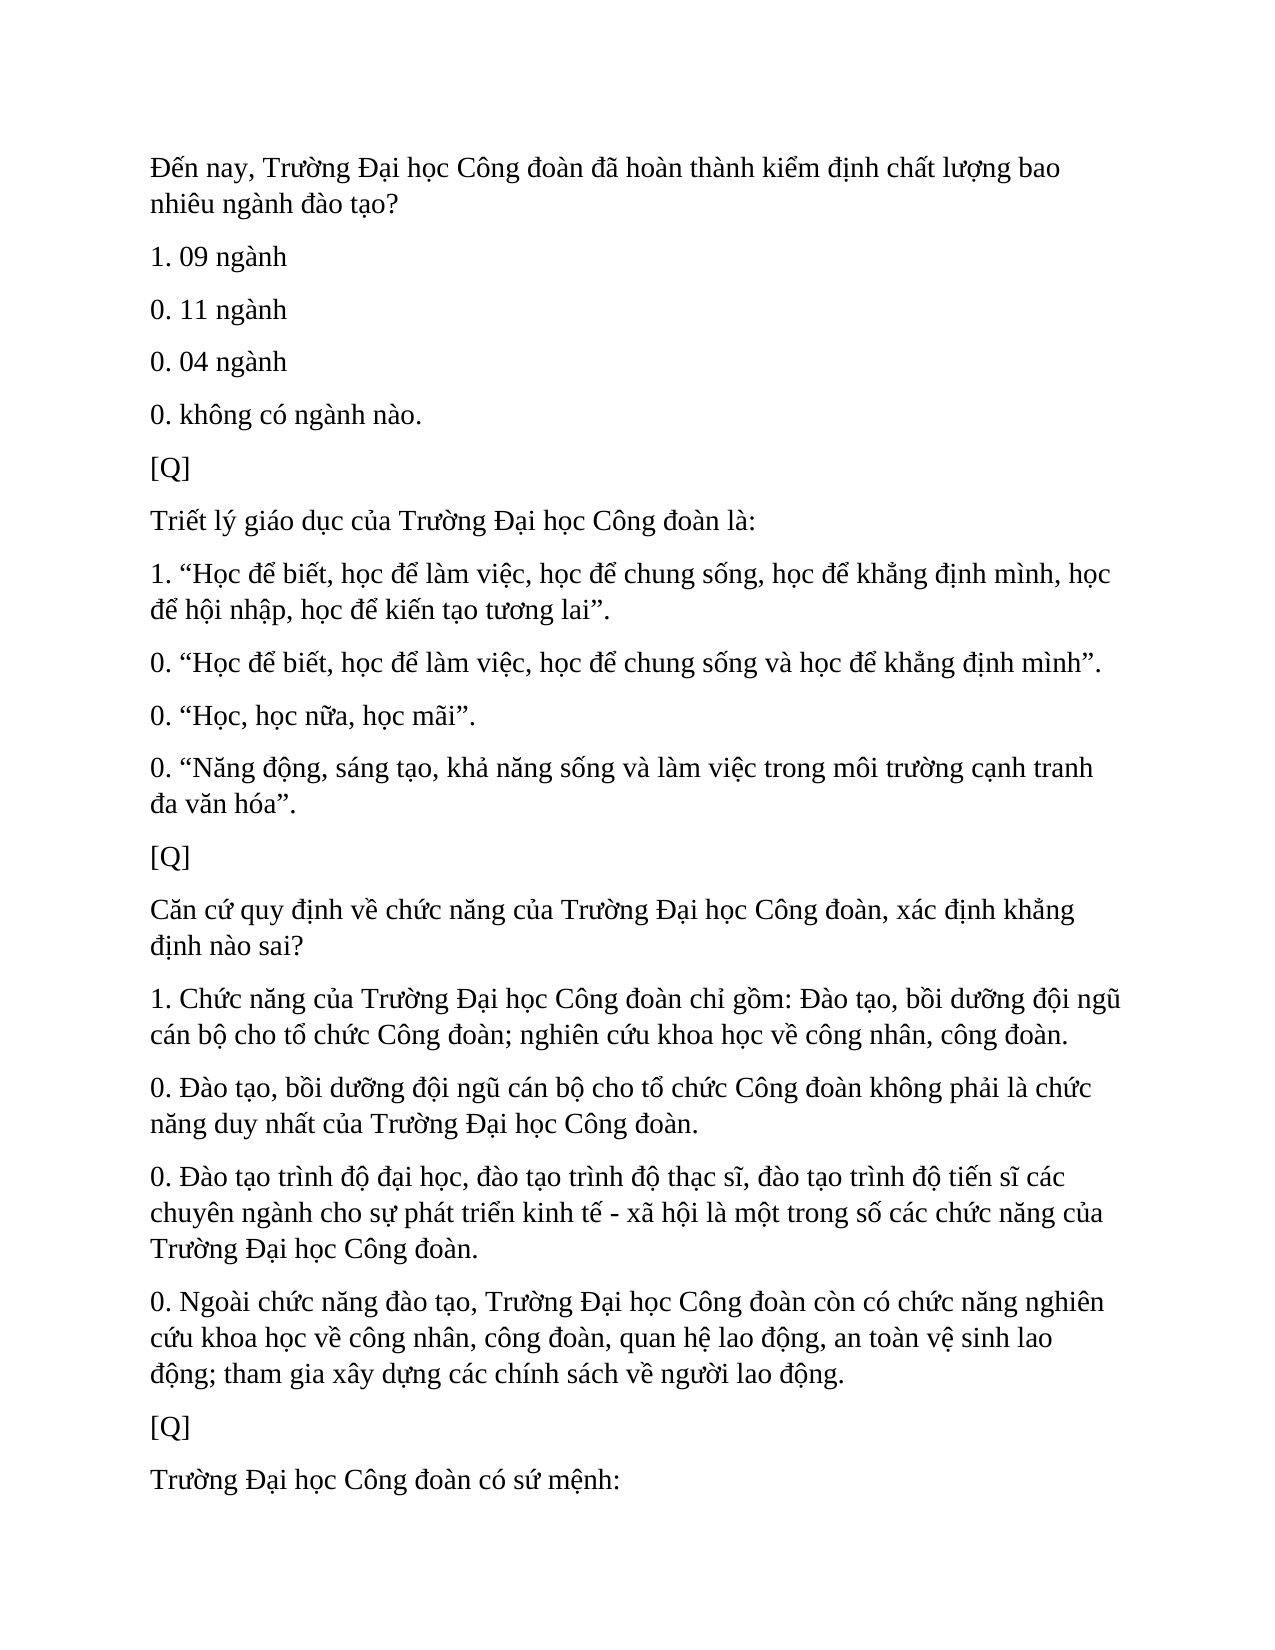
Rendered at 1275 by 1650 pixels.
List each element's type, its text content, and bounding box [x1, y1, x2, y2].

text 0. 04 ngành [150, 344, 1125, 378]
text 0. Đào tạo trình độ đại học, đào tạo trình độ thạc sĩ, đào tạo trình độ tiến sĩ các chuyên ngành cho sự phát triển kinh tế - xã hội là một trong số các chức năng của Trường Đại học Công đoàn. [150, 1159, 1125, 1265]
text [Q] [150, 1409, 1125, 1443]
text 0. 11 ngành [150, 292, 1125, 325]
text 0. “Học để biết, học để làm việc, học để chung sống và học để khẳng định mình”. [150, 645, 1125, 678]
text [Q] [150, 450, 1125, 484]
text Đến nay, Trường Đại học Công đoàn đã hoàn thành kiểm định chất lượng bao nhiêu ngành đào tạo? [150, 150, 1125, 220]
text 0. “Năng động, sáng tạo, khả năng sống và làm việc trong môi trường cạnh tranh đa văn hóa”. [150, 750, 1125, 820]
text 1. Chức năng của Trường Đại học Công đoàn chỉ gồm: Đào tạo, bồi dưỡng đội ngũ cán bộ cho tổ chức Công đoàn; nghiên cứu khoa học về công nhân, công đoàn. [150, 981, 1125, 1051]
text 0. “Học, học nữa, học mãi”. [150, 698, 1125, 731]
text 0. không có ngành nào. [150, 397, 1125, 431]
text 1. 09 ngành [150, 239, 1125, 272]
text 0. Đào tạo, bồi dưỡng đội ngũ cán bộ cho tổ chức Công đoàn không phải là chức năng duy nhất của Trường Đại học Công đoàn. [150, 1070, 1125, 1140]
text [Q] [150, 839, 1125, 873]
text 0. Ngoài chức năng đào tạo, Trường Đại học Công đoàn còn có chức năng nghiên cứu khoa học về công nhân, công đoàn, quan hệ lao động, an toàn vệ sinh lao động; tham gia xây dựng các chính sách về người lao động. [150, 1284, 1125, 1390]
text Căn cứ quy định về chức năng của Trường Đại học Công đoàn, xác định khẳng định nào sai? [150, 892, 1125, 962]
text Triết lý giáo dục của Trường Đại học Công đoàn là: [150, 503, 1125, 537]
text 1. “Học để biết, học để làm việc, học để chung sống, học để khẳng định mình, học để hội nhập, học để kiến tạo tương lai”. [150, 556, 1125, 626]
text Trường Đại học Công đoàn có sứ mệnh: [150, 1462, 1125, 1496]
